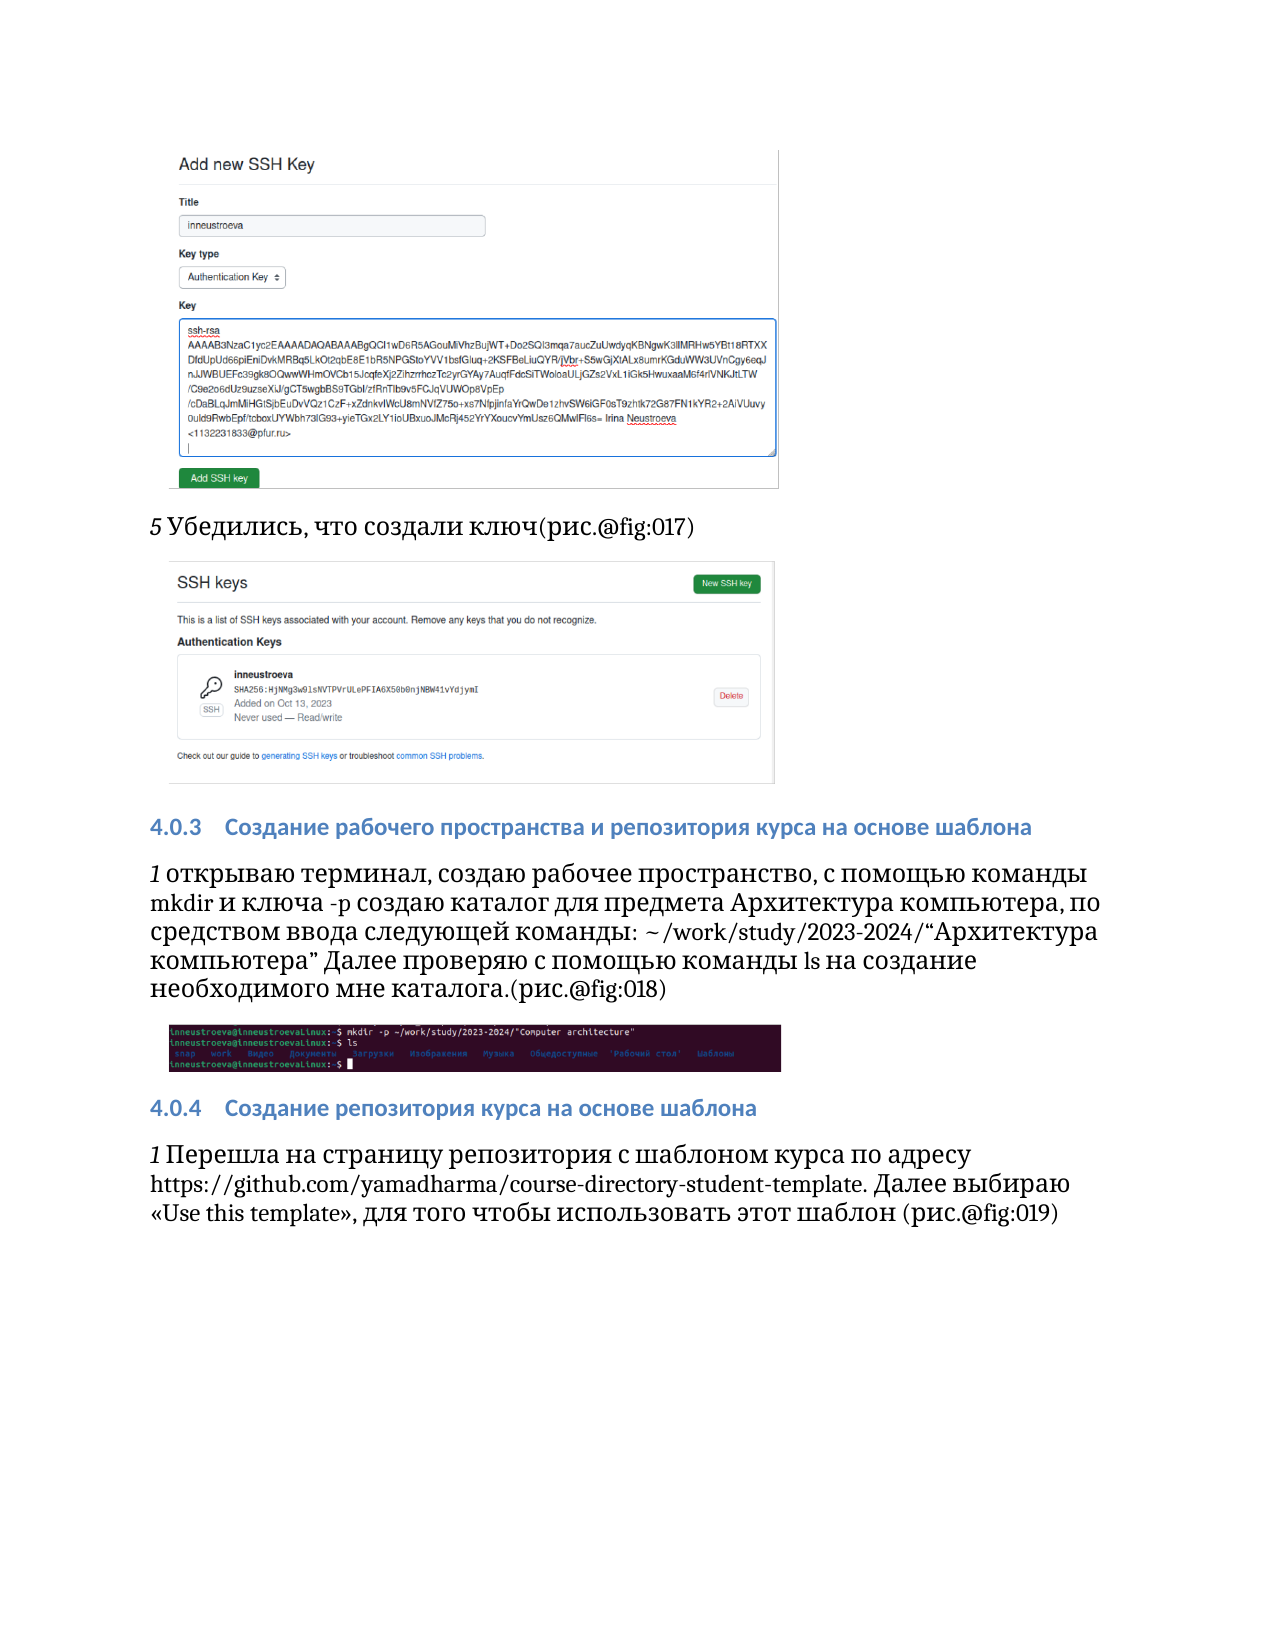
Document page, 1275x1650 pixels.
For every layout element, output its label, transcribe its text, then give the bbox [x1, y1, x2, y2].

subtitle 4.0.3 Создание рабочего пространства и репозитория курса на основе шаблона [150, 811, 1125, 842]
subtitle 4.0.4 Создание репозитория курса на основе шаблона [150, 1092, 1125, 1122]
picture [168, 1022, 782, 1072]
text 5 Убедились, что создали ключ(рис.@fig:017) [150, 513, 1125, 542]
picture [168, 560, 782, 791]
text 1 Перешла на страницу репозитория с шаблоном курса по адресу https://github.com/yamadharma/course-directory-student-template. Далее выбираю «Use this template», для того чтобы использовать этот шаблон (рис.@fig:019) [150, 1141, 1125, 1227]
picture [168, 150, 782, 495]
text 1 открываю терминал, создаю рабочее пространство, с помощью команды mkdir и ключа -p создаю каталог для предмета Архитектура компьютера, по средством ввода следующей команды: ~/work/study/2023-2024/“Архитектура компьютера” Далее проверяю с помощью команды ls на создание необходимого мне каталога.(рис.@fig:018) [150, 860, 1125, 1004]
